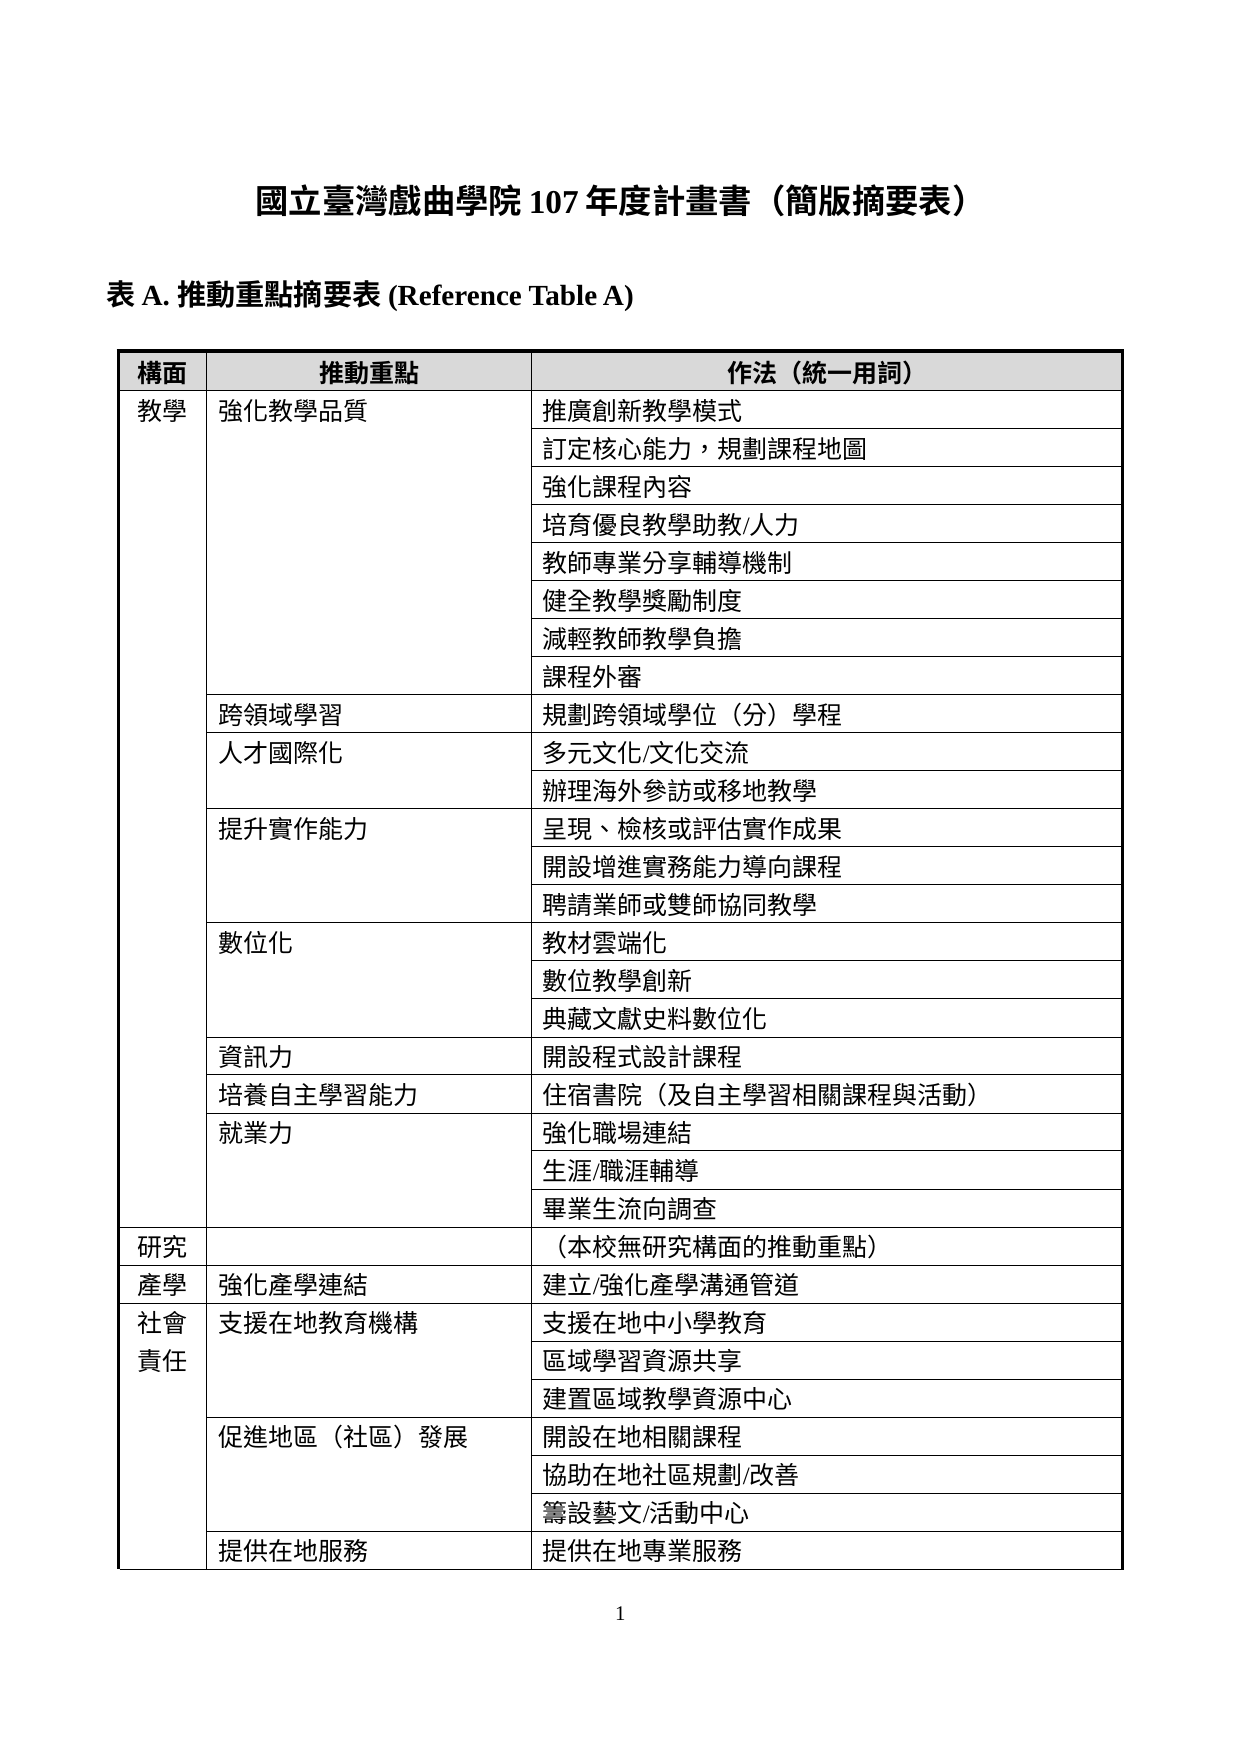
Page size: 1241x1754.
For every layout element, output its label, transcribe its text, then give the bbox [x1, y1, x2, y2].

table_cell 建置區域教學資源中心 [532, 1380, 1121, 1417]
table_cell 支援在地中小學教育 [532, 1304, 1121, 1341]
table_cell 多元文化/文化交流 [532, 733, 1121, 770]
table_cell 生涯/職涯輔導 [532, 1151, 1121, 1188]
table_cell 強化教學品質 [207, 391, 531, 694]
table_cell 課程外審 [532, 657, 1121, 694]
table_cell 人才國際化 [207, 733, 531, 808]
table_cell 開設增進實務能力導向課程 [532, 847, 1121, 884]
table_cell 推廣創新教學模式 [532, 391, 1121, 428]
table_cell 區域學習資源共享 [532, 1342, 1121, 1378]
table_cell 支援在地教育機構 [207, 1304, 531, 1417]
table_cell 健全教學獎勵制度 [532, 581, 1121, 618]
table_cell 強化職場連結 [532, 1114, 1121, 1150]
table_cell 開設程式設計課程 [532, 1038, 1121, 1074]
table_header 推動重點 [207, 353, 531, 390]
table_cell 跨領域學習 [207, 695, 531, 732]
table_cell 聘請業師或雙師協同教學 [532, 885, 1121, 922]
table_cell 呈現、檢核或評估實作成果 [532, 809, 1121, 846]
table_cell 產學 [120, 1266, 206, 1302]
table_cell 資訊力 [207, 1038, 531, 1074]
table_cell 培養自主學習能力 [207, 1075, 531, 1112]
table_cell 提供在地服務 [207, 1532, 531, 1569]
table_cell 畢業生流向調查 [532, 1190, 1121, 1226]
table_cell 促進地區（社區）發展 [207, 1418, 531, 1531]
table_cell （本校無研究構面的推動重點） [532, 1228, 1121, 1264]
table_cell 強化產學連結 [207, 1266, 531, 1302]
table_cell 建立/強化產學溝通管道 [532, 1266, 1121, 1302]
table_cell 就業力 [207, 1114, 531, 1226]
table_header 作法（統一用詞） [532, 353, 1121, 390]
text 國立臺灣戲曲學院107年度計畫書（簡版摘要表） [106, 162, 1134, 237]
table_cell 辦理海外參訪或移地教學 [532, 771, 1121, 808]
table_cell 教學 [120, 391, 206, 1226]
table_cell 住宿書院（及自主學習相關課程與活動） [532, 1075, 1121, 1112]
table_cell 籌設藝文/活動中心 [532, 1494, 1121, 1531]
table_cell 數位化 [207, 923, 531, 1036]
table_cell 培育優良教學助教/人力 [532, 505, 1121, 542]
table_cell 研究 [120, 1228, 206, 1264]
table_cell 社會責任 [120, 1304, 206, 1569]
table_cell 減輕教師教學負擔 [532, 619, 1121, 656]
table_cell 協助在地社區規劃/改善 [532, 1456, 1121, 1493]
table_cell [207, 1228, 531, 1264]
table_header 構面 [120, 353, 206, 390]
table_cell 數位教學創新 [532, 961, 1121, 998]
table_cell 訂定核心能力，規劃課程地圖 [532, 429, 1121, 466]
table_cell 教材雲端化 [532, 923, 1121, 960]
table_cell 提升實作能力 [207, 809, 531, 922]
table_cell 規劃跨領域學位（分）學程 [532, 695, 1121, 732]
text 表A. 推動重點摘要表 (Reference Table A) [106, 256, 1134, 331]
table_cell 開設在地相關課程 [532, 1418, 1121, 1454]
table_cell 強化課程內容 [532, 467, 1121, 504]
table_cell 典藏文獻史料數位化 [532, 999, 1121, 1036]
table_cell 教師專業分享輔導機制 [532, 543, 1121, 580]
table_cell 提供在地專業服務 [532, 1532, 1121, 1569]
